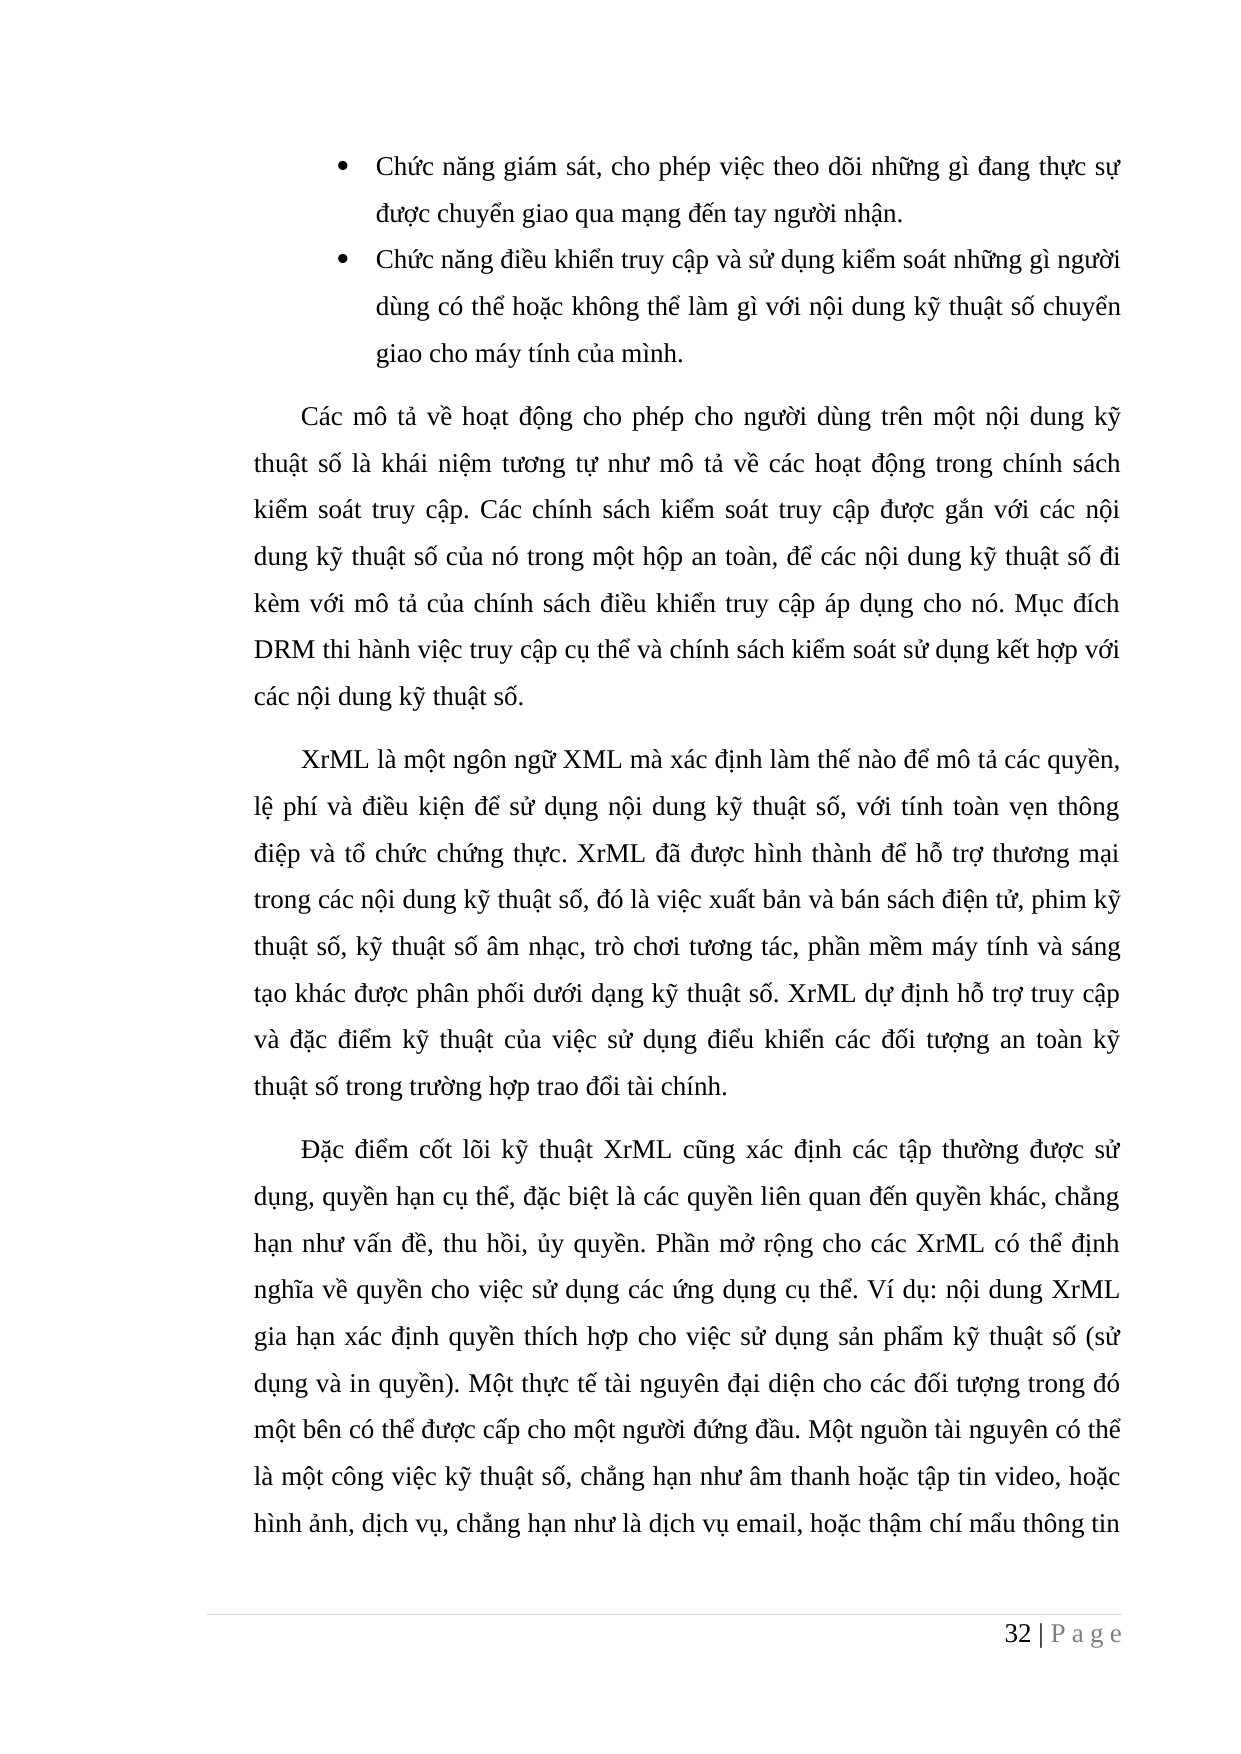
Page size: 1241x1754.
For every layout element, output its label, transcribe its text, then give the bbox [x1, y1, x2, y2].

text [254, 1133, 1122, 1538]
text Các mô tả về hoạt động cho phép cho người dùng trên một nội dung kỹ thuật số là khái niệm tương tự như mô tả về các hoạt động trong chính sách kiểm soát truy cập. Các chính sách kiểm soát truy cập được gắn với các nội dung kỹ thuật số của nó trong một hộp an toàn, để các nội dung kỹ thuật số đi kèm với mô tả của chính sách điều khiển truy cập áp dụng cho nó. Mục đích DRM thi hành việc truy cập cụ thể và chính sách kiểm soát sử dụng kết hợp với các nội dung kỹ thuật số. [254, 400, 1122, 711]
list Chức năng điều khiển truy cập và sử dụng kiểm soát những gì người dùng có thể hoặc không thể làm gì với nội dung kỹ thuật số chuyển giao cho máy tính của mình. [338, 243, 1122, 368]
text XrML là một ngôn ngữ XML mà xác định làm thế nào để mô tả các quyền, lệ phí và điều kiện để sử dụng nội dung kỹ thuật số, với tính toàn vẹn thông điệp và tổ chức chứng thực. XrML đã được hình thành để hỗ trợ thương mại trong các nội dung kỹ thuật số, đó là việc xuất bản và bán sách điện tử, phim kỹ thuật số, kỹ thuật số âm nhạc, trò chơi tương tác, phần mềm máy tính và sáng tạo khác được phân phối dưới dạng kỹ thuật số. XrML dự định hỗ trợ truy cập và đặc điểm kỹ thuật của việc sử dụng điểu khiển các đối tượng an toàn kỹ thuật số trong trường hợp trao đổi tài chính. [254, 743, 1122, 1101]
list Chức năng giám sát, cho phép việc theo dõi những gì đang thực sự được chuyển giao qua mạng đến tay người nhận. [338, 150, 1122, 228]
